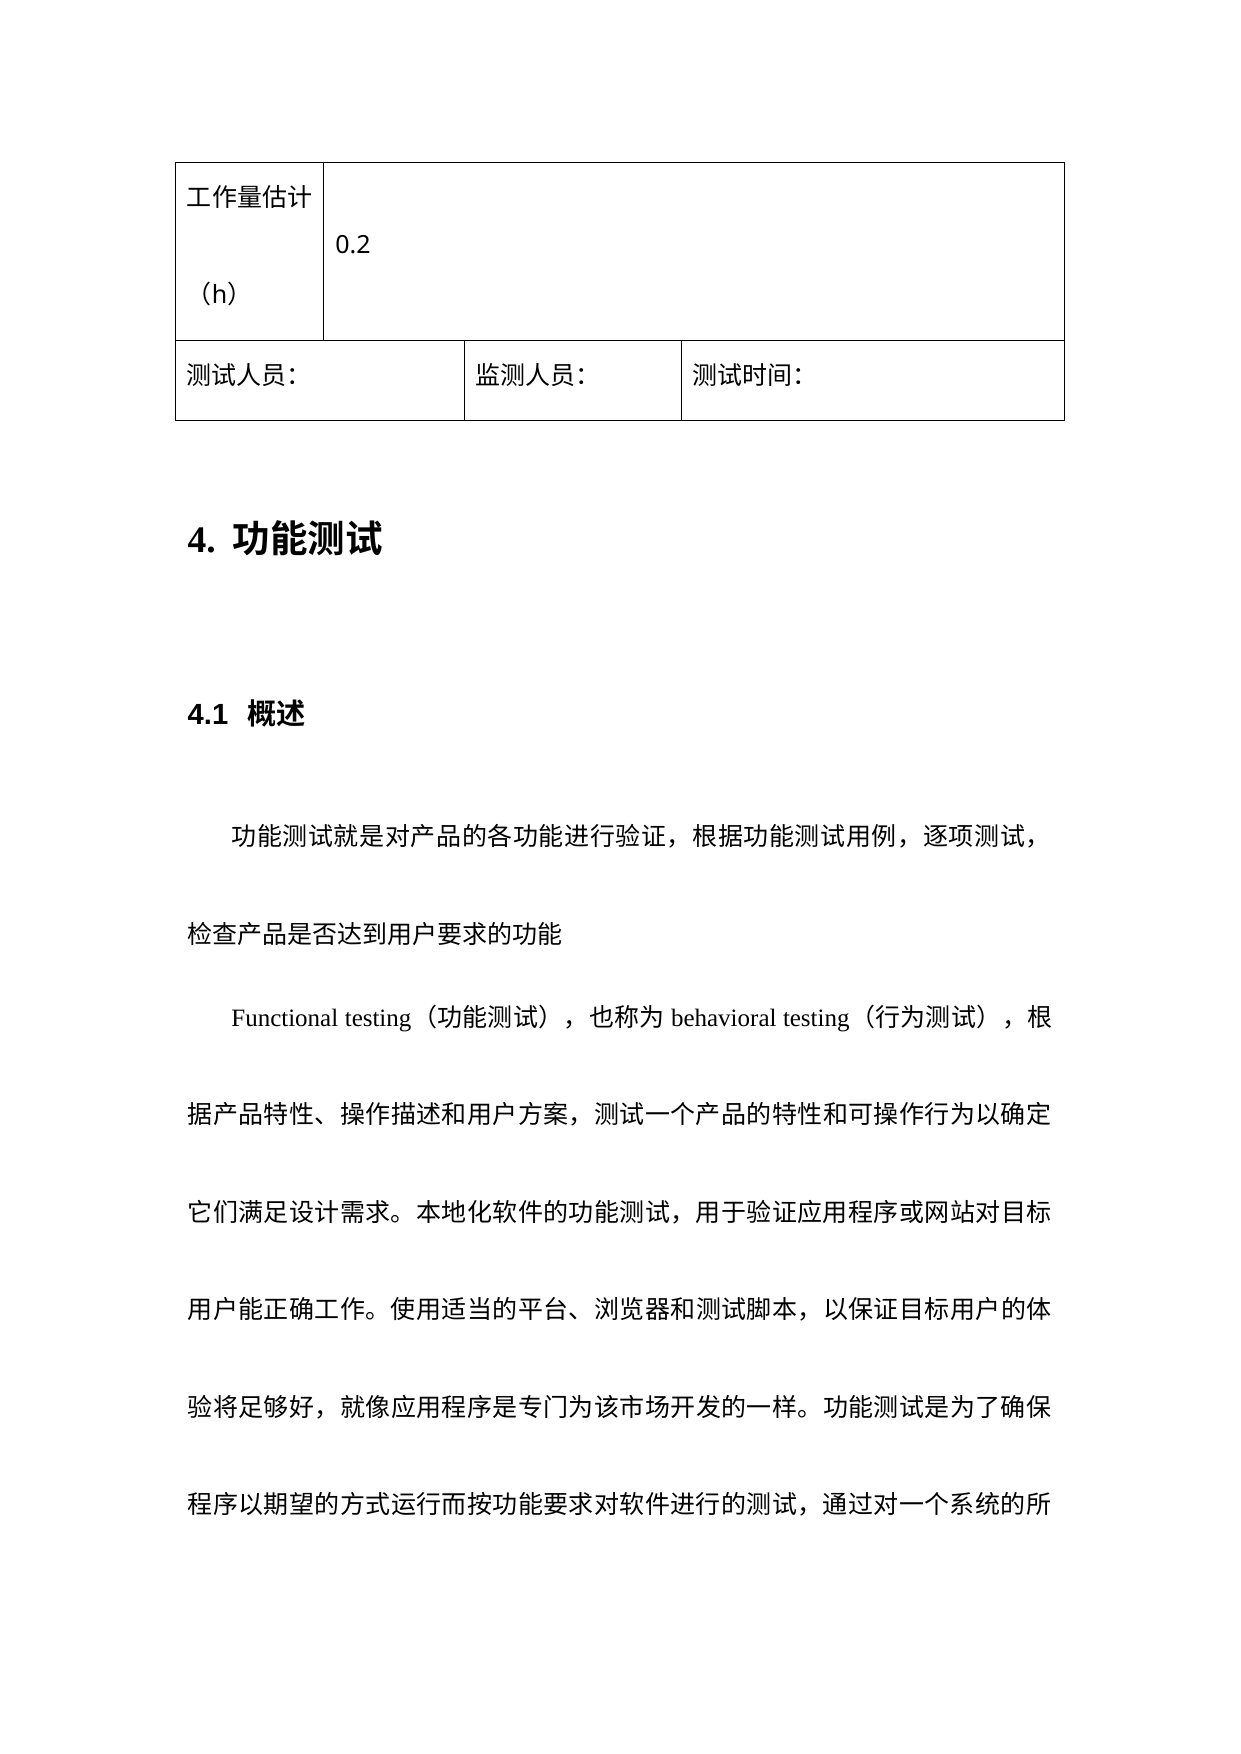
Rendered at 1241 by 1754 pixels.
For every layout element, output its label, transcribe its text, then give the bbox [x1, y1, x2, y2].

subtitle 功能测试 [187, 503, 1053, 568]
table_cell 测试人员： [176, 341, 464, 420]
text 功能测试就是对产品的各功能进行验证，根据功能测试用例，逐项测试，检查产品是否达到用户要求的功能 [187, 802, 1053, 965]
table_cell 0.2 [324, 163, 1064, 340]
subtitle 概述 [187, 679, 1053, 744]
table_cell 测试时间： [682, 341, 1064, 420]
table_cell 工作量估计（h） [176, 163, 323, 340]
table_cell 监测人员： [465, 341, 681, 420]
